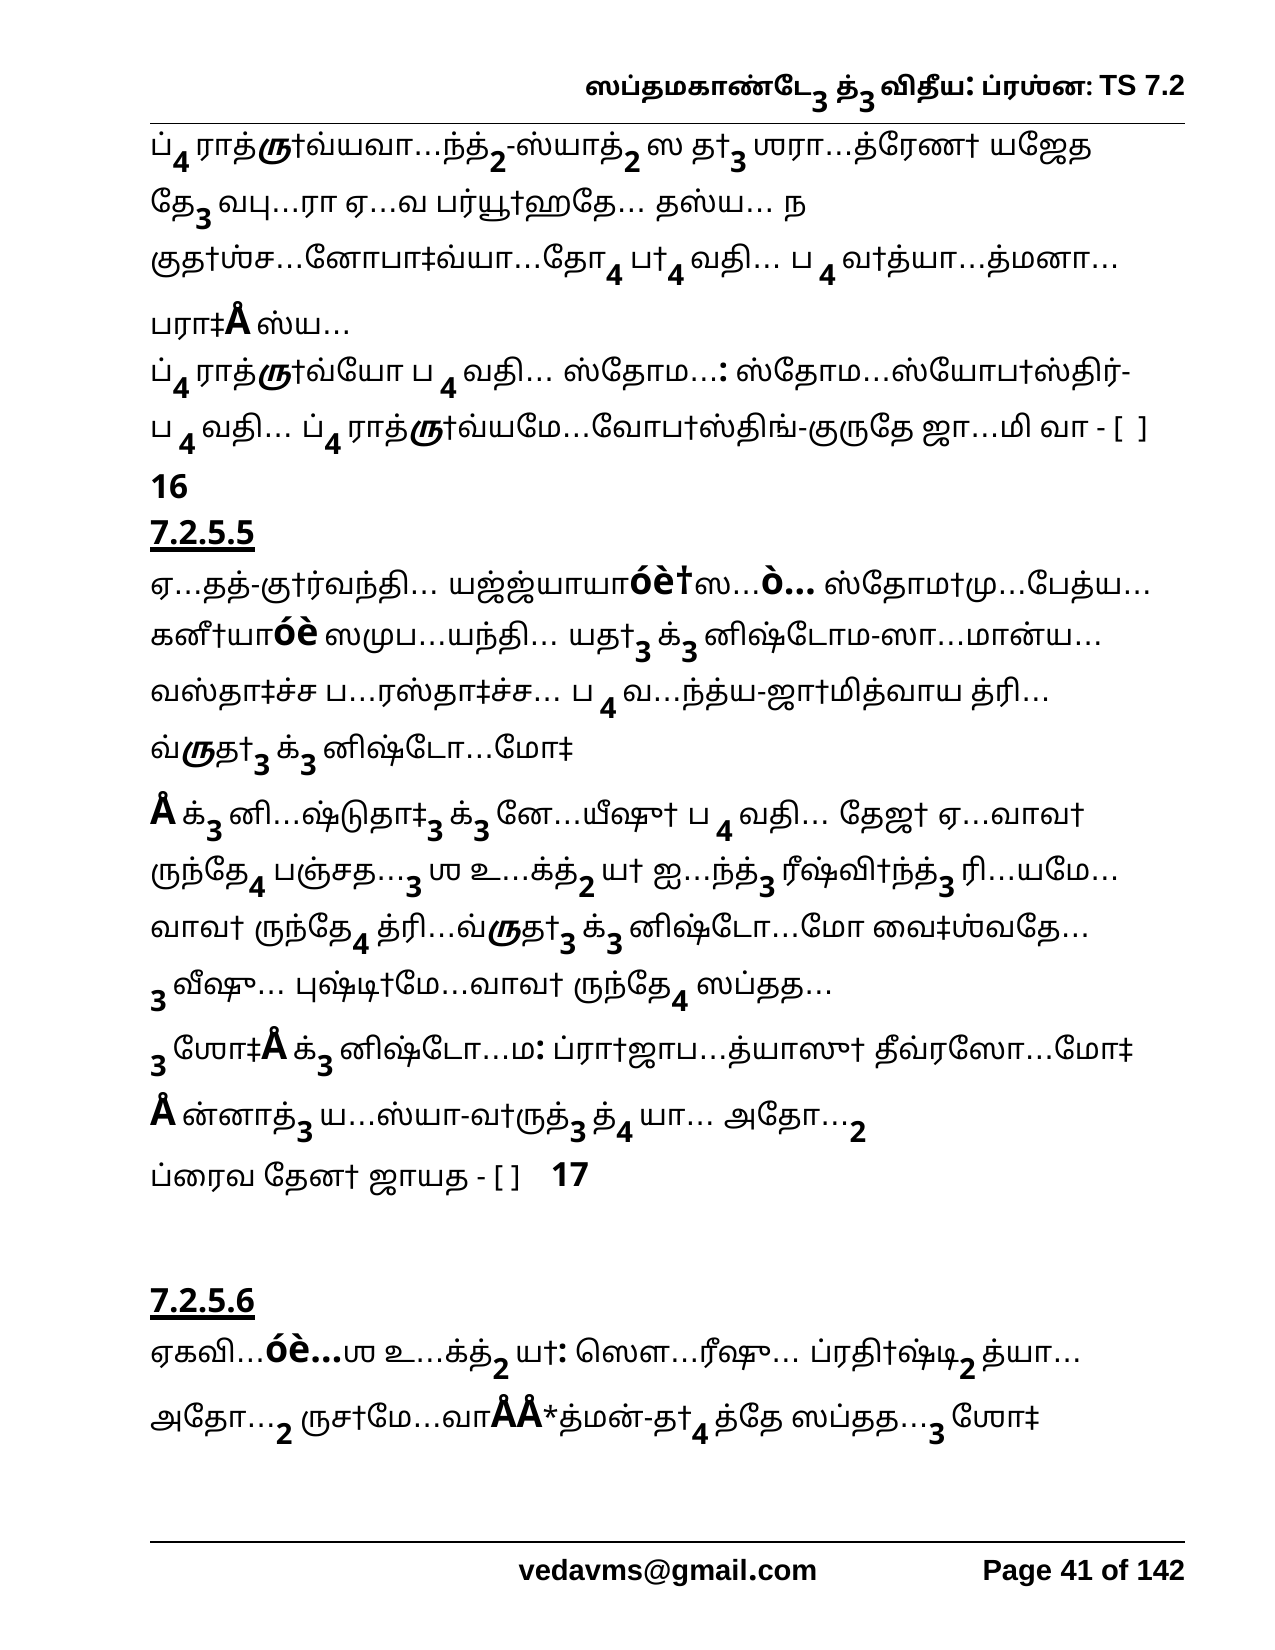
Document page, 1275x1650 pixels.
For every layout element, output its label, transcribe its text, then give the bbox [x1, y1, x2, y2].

text குத†ஶ்ச…னோபா‡வ்யா…தோ4 ப†4வதி… ப4வ†த்யா…த்மனா… பரா‡Åஸ்ய… [150, 238, 1185, 345]
text ஏ…தத்-கு†ர்வந்தி… யஜ்ஜ்யாயாóè†ஸ…ò… ஸ்தோம†மு…பேத்ய… கனீ†யாóèஸமுப…யந்தி… யத†3க்3னிஷ்டோம-ஸா…மான்ய…வஸ்தா‡ச்ச ப…ரஸ்தா‡ச்ச… ப4வ…ந்த்ய-ஜா†மித்வாய த்ரி…வ்ருத†3க்3னிஷ்டோ…மோ‡ [150, 554, 1185, 784]
text 7.2.5.6 [150, 1277, 1185, 1322]
text ஏகவி…óè…ஶ உ…க்த்2ய†: ஸௌ…ரீஷு… ப்ரதி†ஷ்டி2த்யா… அதோ…2 ருச†மே…வாÅÅ*த்மன்-த†4த்தே ஸப்தத…3ஶோ‡ Åக்3னிஷ்டோ…ம: ப்ரா†ஜாப…த்யா-ஸூ†பஹ…வ்ய† உபஹ…வமே…வ க†3ச்ச2தி [150, 1322, 1185, 1453]
text ப்4ராத்ரு†வ்யோ ப4வதி… ஸ்தோம…: ஸ்தோம…ஸ்யோப†ஸ்திர்- ப4வதி… ப்4ராத்ரு†வ்யமே…வோப†ஸ்திங்-குருதே ஜா…மி வா - [ ] 16 [150, 345, 1185, 508]
text Åக்3னி…ஷ்டுதா‡3க்3னே…யீஷு† ப4வதி… தேஜ† ஏ…வாவ† ருந்தே4 பஞ்சத…3ஶ உ…க்த்2ய† ஐ…ந்த்3ரீஷ்வி†ந்த்3ரி…யமே…வாவ† ருந்தே4 த்ரி…வ்ருத†3க்3னிஷ்டோ…மோ வை‡ஶ்வதே…3வீஷு… புஷ்டி†மே…வாவ† ருந்தே4 ஸப்தத…3ஶோ‡Åக்3னிஷ்டோ…ம: ப்ரா†ஜாப…த்யாஸு† தீவ்ரஸோ…மோ‡ Åன்னாத்3ய…ஸ்யா-வ†ருத்3த்4யா… அதோ…2 ப்ரைவ தேன† ஜாயத - [ ] 17 [150, 784, 1185, 1197]
text 7.2.5.5 [150, 508, 1185, 554]
